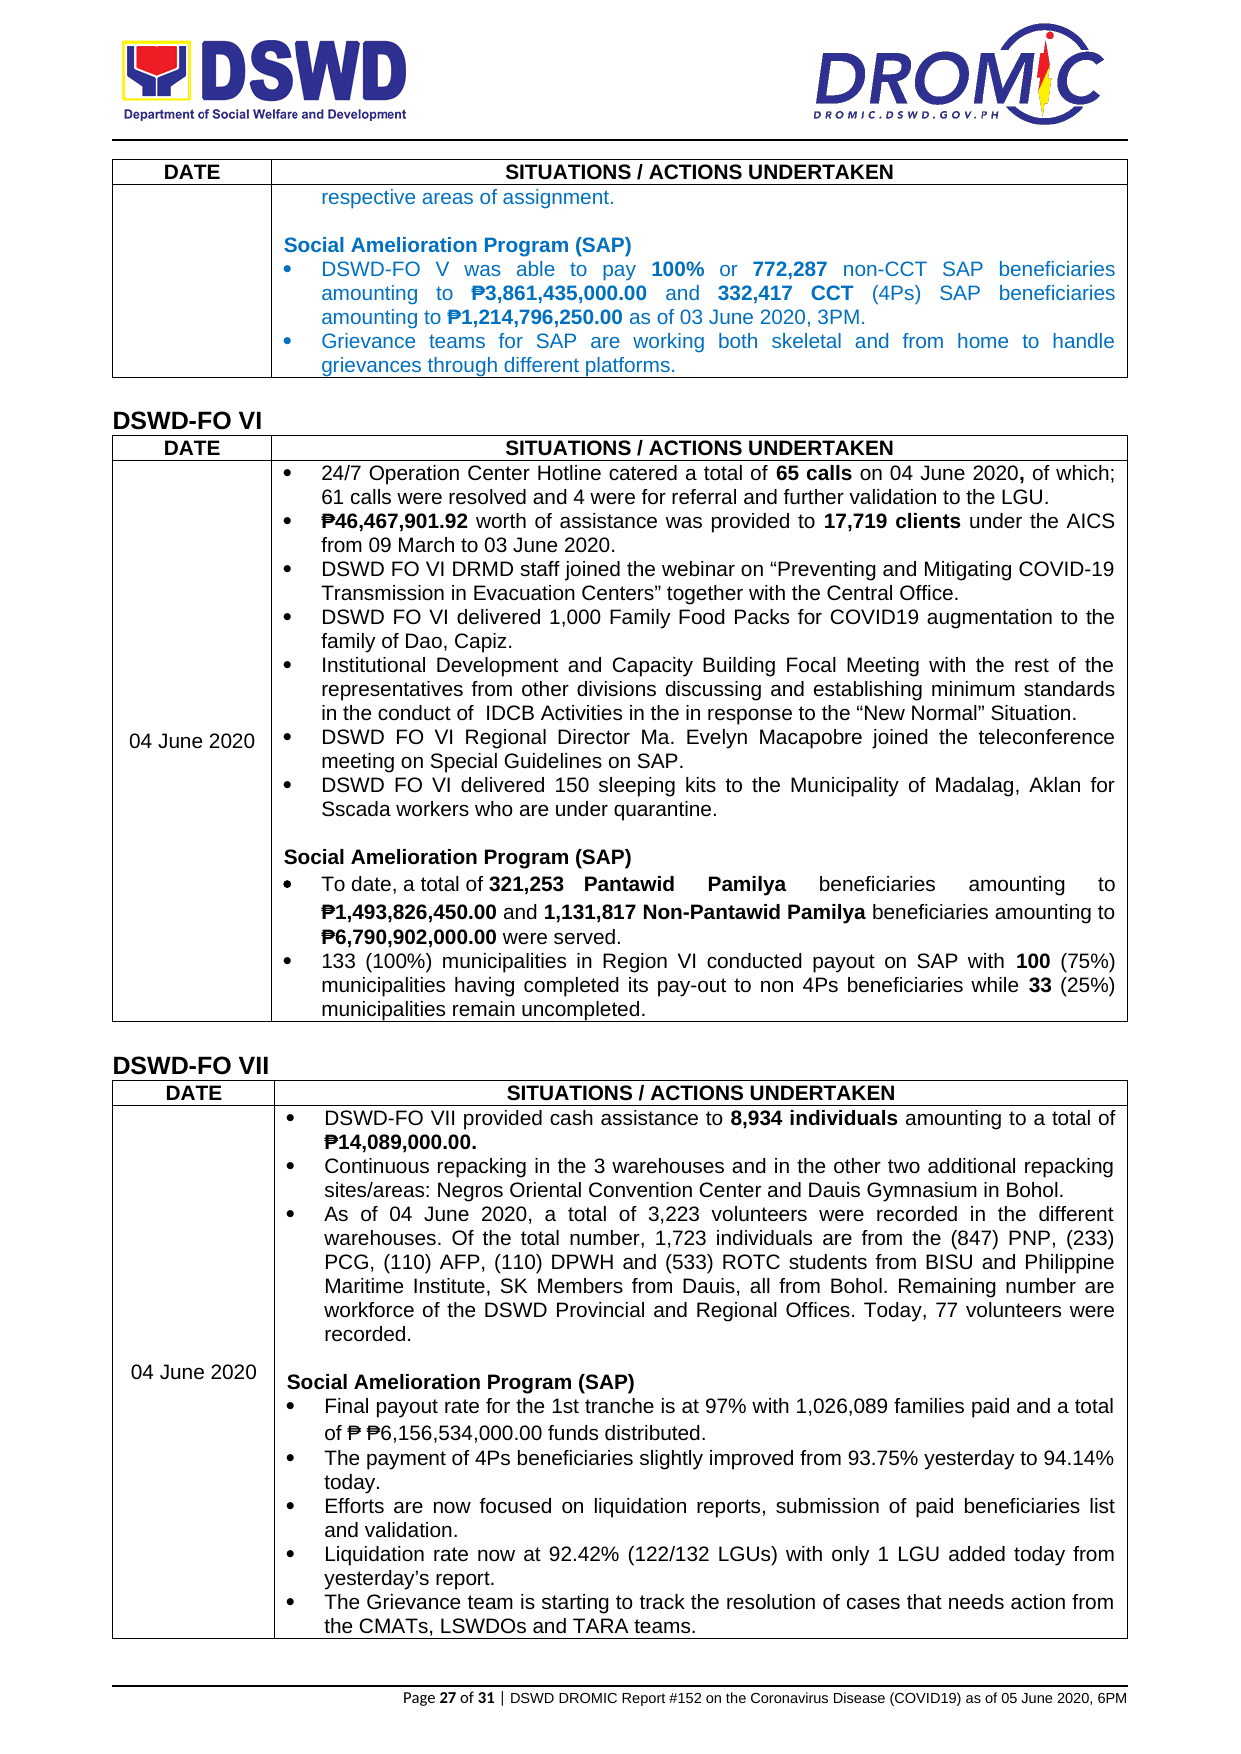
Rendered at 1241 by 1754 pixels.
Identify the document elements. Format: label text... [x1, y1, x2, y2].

text DSWD-FO VII [112, 1051, 1128, 1080]
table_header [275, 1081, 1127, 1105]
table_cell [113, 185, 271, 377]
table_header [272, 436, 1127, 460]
text DSWD-FO VI [112, 406, 1128, 435]
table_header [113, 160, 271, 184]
picture [781, 23, 1133, 125]
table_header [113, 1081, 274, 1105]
picture [112, 37, 417, 125]
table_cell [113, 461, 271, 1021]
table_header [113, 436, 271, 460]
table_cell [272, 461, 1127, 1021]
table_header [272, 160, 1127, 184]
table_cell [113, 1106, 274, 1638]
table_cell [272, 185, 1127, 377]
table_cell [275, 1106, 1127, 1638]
